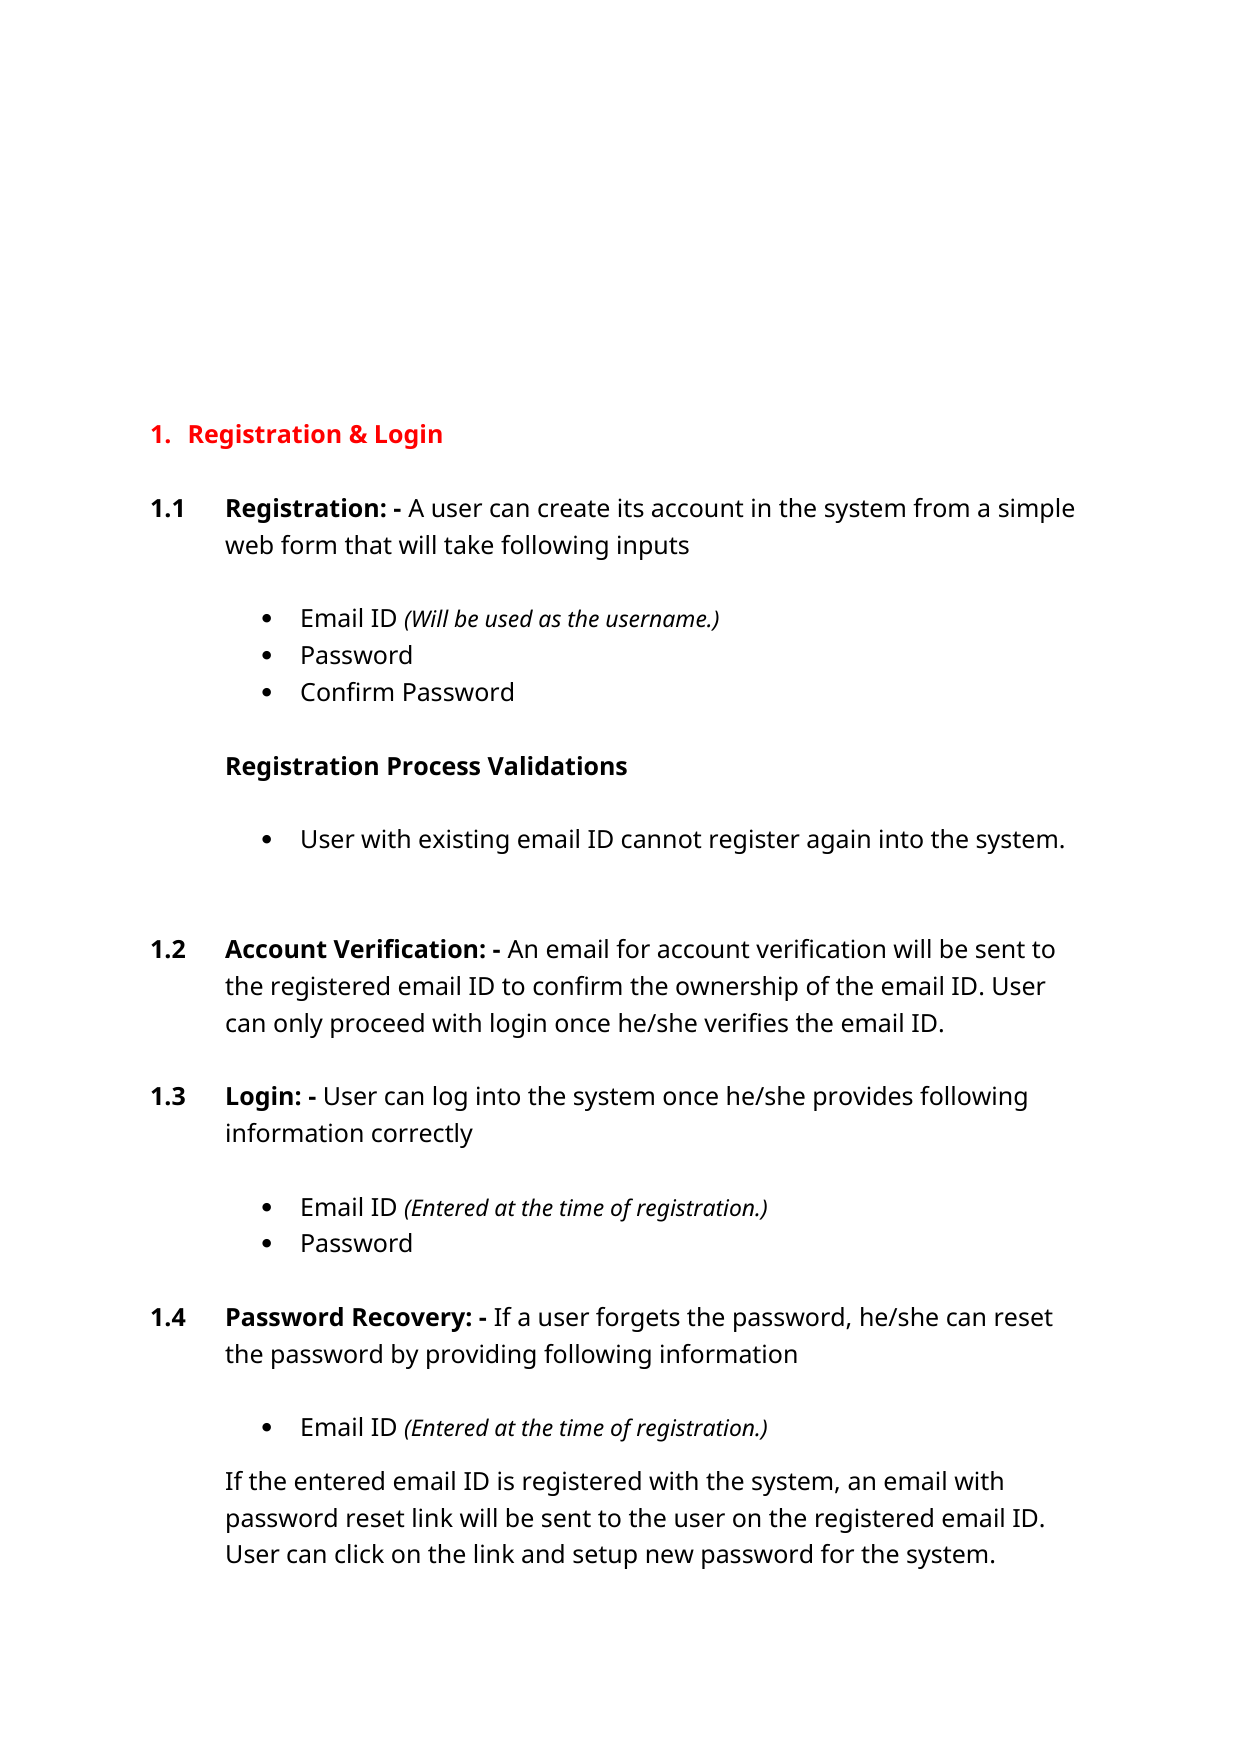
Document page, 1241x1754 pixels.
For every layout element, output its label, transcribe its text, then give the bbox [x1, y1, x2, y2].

list User with existing email ID cannot register again into the system. [262, 822, 1090, 856]
list Email ID (Entered at the time of registration.) [262, 1410, 1090, 1444]
list Password [262, 1226, 1090, 1260]
list Password Recovery: - If a user forgets the password, he/she can reset the password by providing following information [150, 1300, 1090, 1371]
list Email ID (Entered at the time of registration.) [262, 1189, 1090, 1223]
list Confirm Password [262, 674, 1090, 709]
list Registration & Login [150, 417, 1090, 451]
list Password [262, 638, 1090, 672]
list Account Verification: - An email for account verification will be sent to the registered email ID to confirm the ownership of the email ID. User can only proceed with login once he/she verifies the email ID. [150, 932, 1090, 1039]
list Login: - User can log into the system once he/she provides following information correctly [150, 1079, 1090, 1150]
list Registration Process Validations [225, 748, 1090, 782]
list Email ID (Will be used as the username.) [262, 601, 1090, 635]
text If the entered email ID is registered with the system, an email with password reset link will be sent to the user on the registered email ID. User can click on the link and setup new password for the system. [225, 1463, 1090, 1571]
list Registration: - A user can create its account in the system from a simple web form that will take following inputs [150, 491, 1090, 562]
